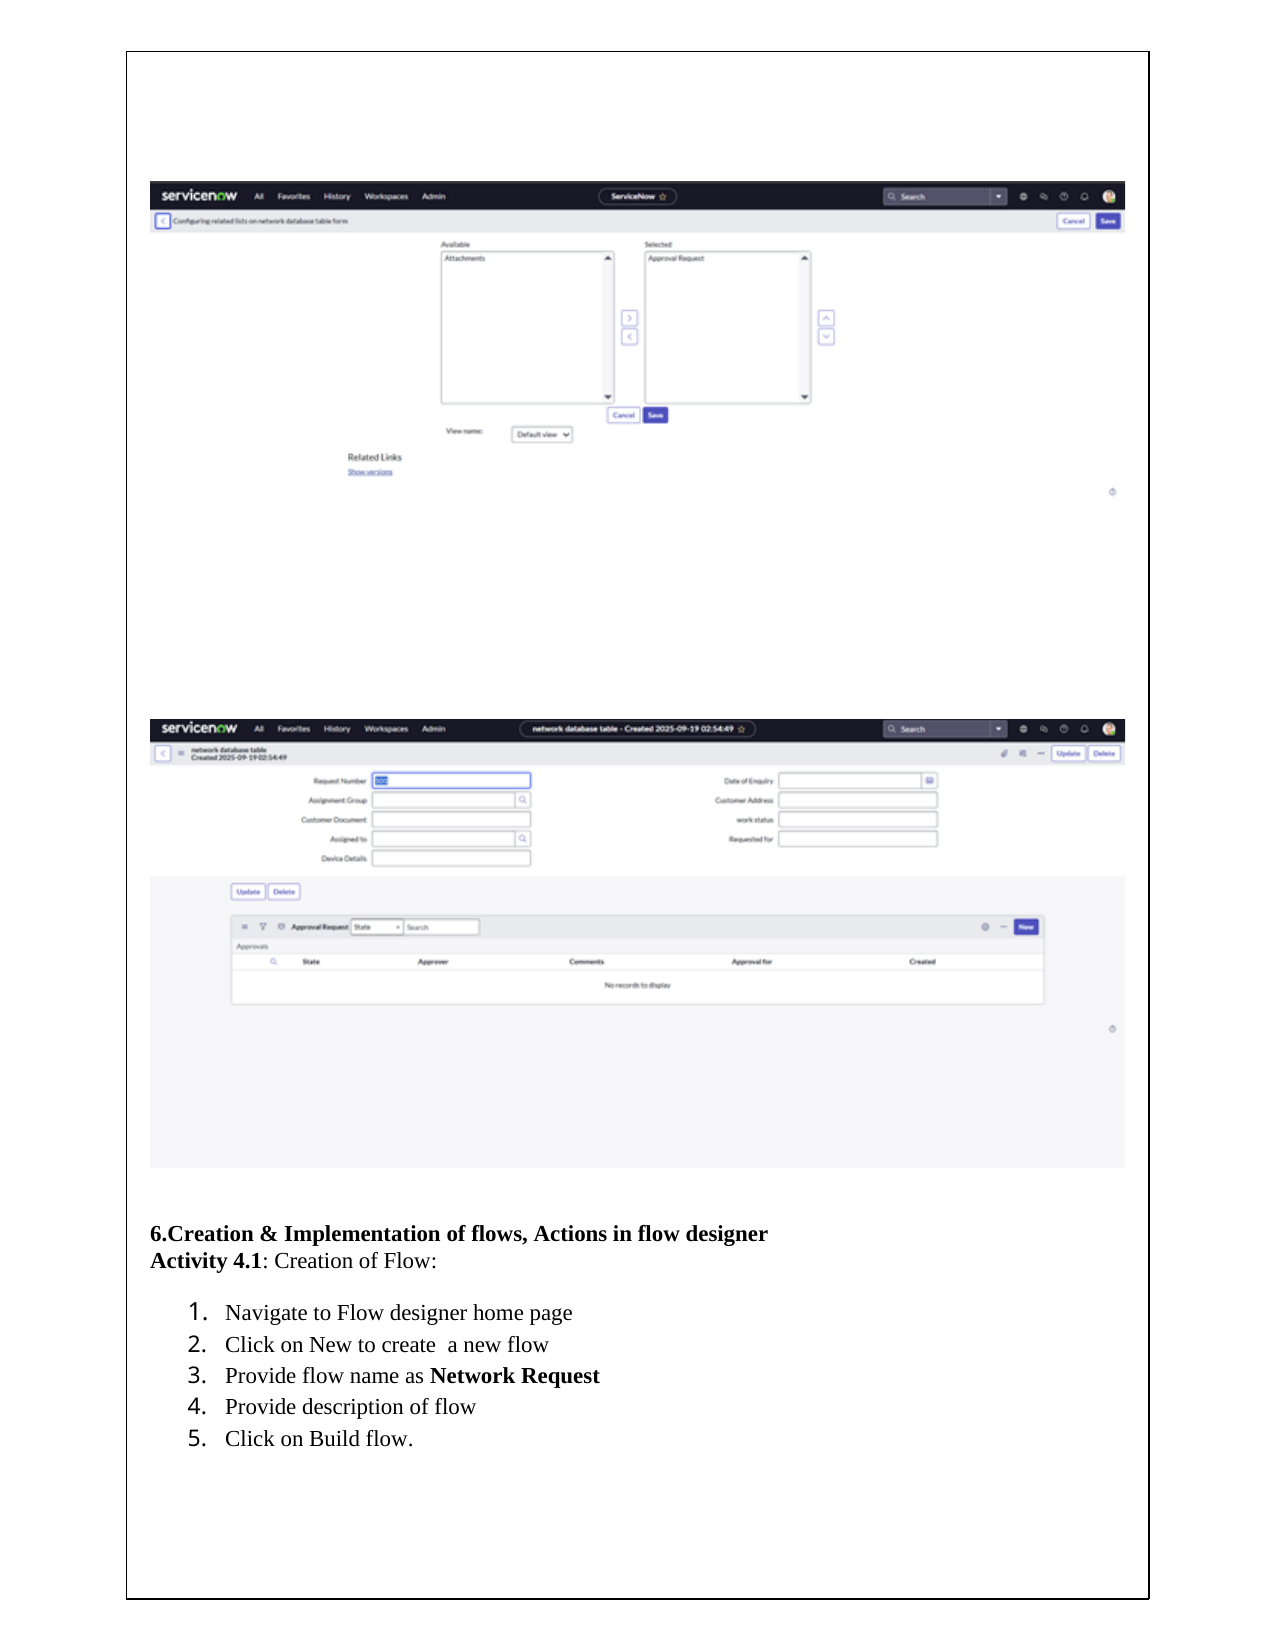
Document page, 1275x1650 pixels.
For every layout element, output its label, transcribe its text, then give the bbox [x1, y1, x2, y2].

picture [150, 719, 1125, 1168]
text Activity 4.1: Creation of Flow: [150, 1247, 980, 1273]
picture [150, 181, 1125, 636]
list Provide flow name as Network Request [187, 1359, 1125, 1390]
list Click on Build flow. [187, 1422, 1125, 1453]
list Provide description of flow [187, 1390, 1125, 1422]
text 6.Creation & Implementation of flows, Actions in flow designer [150, 1221, 875, 1247]
list Navigate to Flow designer home page [187, 1294, 1125, 1328]
list Click on New to create a new flow [187, 1328, 1125, 1359]
